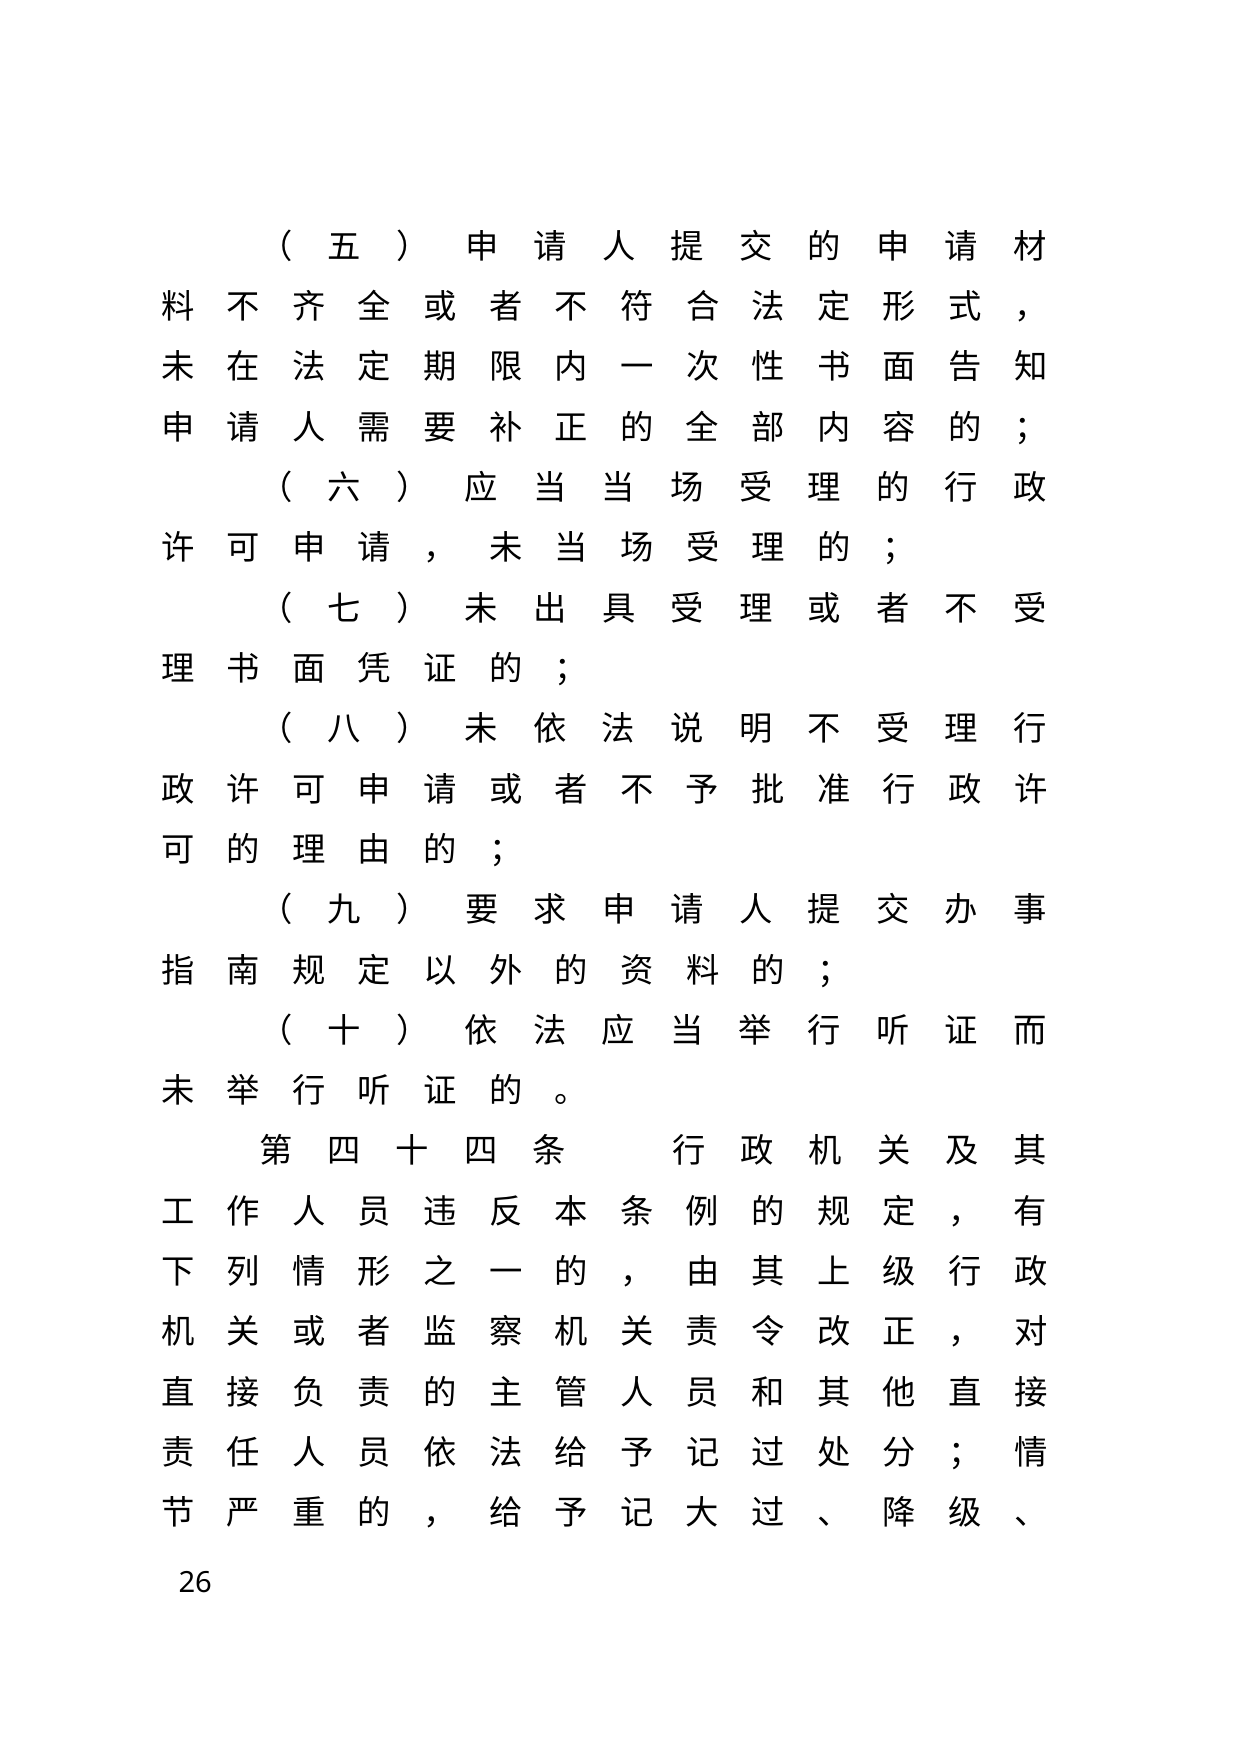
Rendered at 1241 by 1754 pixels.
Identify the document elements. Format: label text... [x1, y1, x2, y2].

text （六）应当当场受理的行政许可申请，未当场受理的； [161, 455, 1079, 575]
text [161, 1118, 1079, 1540]
text （五）申请人提交的申请材料不齐全或者不符合法定形式，未在法定期限内一次性书面告知申请人需要补正的全部内容的； [161, 213, 1079, 455]
text （八）未依法说明不受理行政许可申请或者不予批准行政许可的理由的； [161, 696, 1079, 877]
text （十）依法应当举行听证而未举行听证的。 [161, 998, 1079, 1118]
text （七）未出具受理或者不受理书面凭证的； [161, 575, 1079, 696]
text （九）要求申请人提交办事指南规定以外的资料的； [161, 877, 1079, 998]
